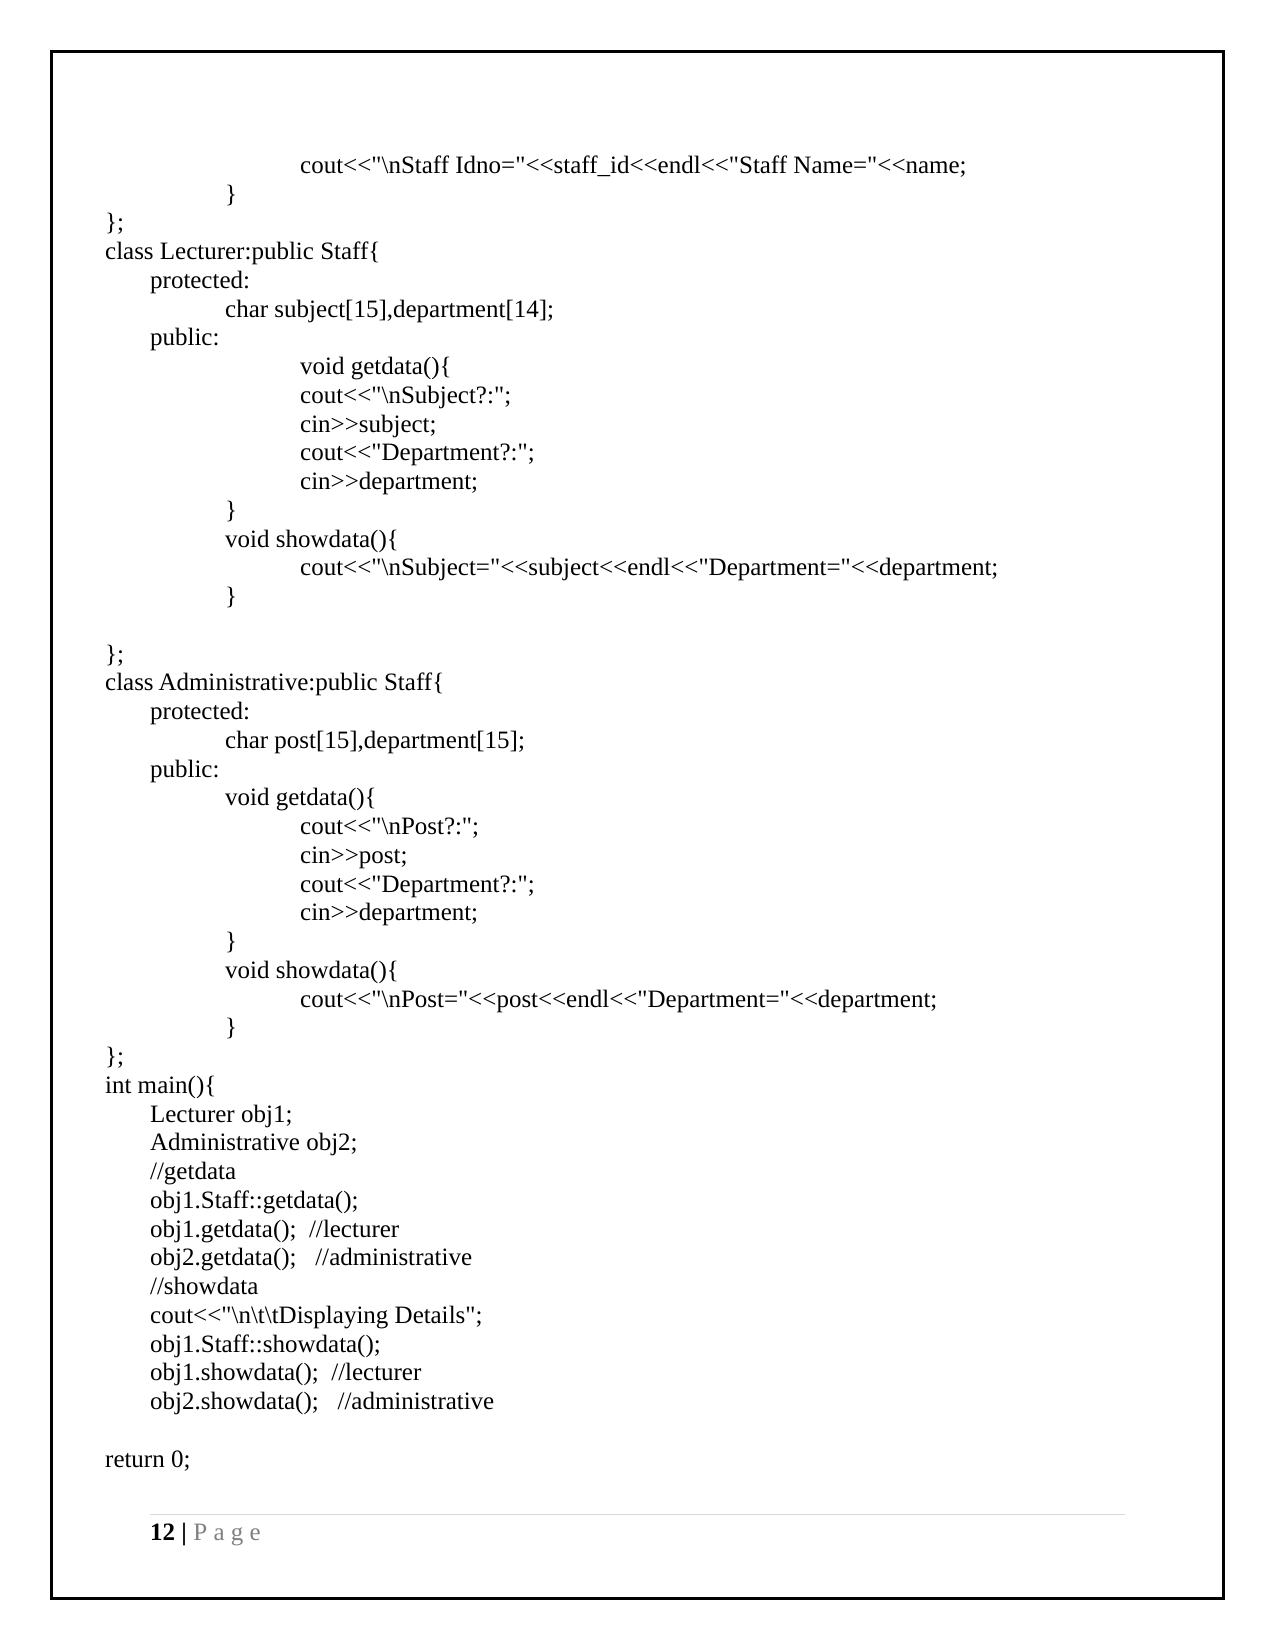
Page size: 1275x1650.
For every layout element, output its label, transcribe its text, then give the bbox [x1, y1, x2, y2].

text }; [105, 207, 1155, 236]
text cin>>post; [105, 840, 1155, 869]
text cout<<"\nSubject="<<subject<<endl<<"Department="<<department; [105, 552, 1155, 581]
text public: [105, 754, 1155, 782]
text cout<<"\nPost?:"; [105, 811, 1155, 840]
text char subject[15],department[14]; [105, 294, 1155, 322]
text void getdata(){ [105, 351, 1155, 380]
text } [105, 179, 1155, 207]
text cin>>department; [105, 466, 1155, 495]
text }; [105, 639, 1155, 667]
text int main(){ [105, 1070, 1155, 1099]
text obj1.Staff::showdata(); [105, 1329, 1155, 1357]
text cout<<"\n\t\tDisplaying Details"; [105, 1300, 1155, 1329]
text cout<<"Department?:"; [105, 437, 1155, 466]
text Administrative obj2; [105, 1127, 1155, 1156]
text protected: [105, 696, 1155, 725]
text cout<<"\nSubject?:"; [105, 380, 1155, 409]
text void showdata(){ [105, 524, 1155, 552]
text void showdata(){ [105, 955, 1155, 984]
text public: [105, 322, 1155, 351]
text cout<<"Department?:"; [105, 869, 1155, 897]
text cin>>subject; [105, 409, 1155, 437]
text }; [105, 1041, 1155, 1070]
text obj2.showdata(); //administrative [105, 1386, 1155, 1415]
text cin>>department; [105, 897, 1155, 926]
text } [105, 581, 1155, 610]
text class Administrative:public Staff{ [105, 667, 1155, 696]
text cout<<"\nPost="<<post<<endl<<"Department="<<department; [105, 984, 1155, 1012]
text obj1.showdata(); //lecturer [105, 1357, 1155, 1386]
text cout<<"\nStaff Idno="<<staff_id<<endl<<"Staff Name="<<name; [105, 150, 1155, 179]
text } [105, 926, 1155, 955]
text void getdata(){ [105, 782, 1155, 811]
text class Lecturer:public Staff{ [105, 236, 1155, 265]
text obj2.getdata(); //administrative [105, 1242, 1155, 1271]
text Lecturer obj1; [105, 1099, 1155, 1127]
text protected: [105, 265, 1155, 294]
text return 0; [105, 1444, 1155, 1472]
text } [105, 1012, 1155, 1041]
text //getdata [105, 1156, 1155, 1185]
text obj1.Staff::getdata(); [105, 1185, 1155, 1214]
text obj1.getdata(); //lecturer [105, 1214, 1155, 1242]
text char post[15],department[15]; [105, 725, 1155, 754]
text //showdata [105, 1271, 1155, 1300]
text } [105, 495, 1155, 524]
